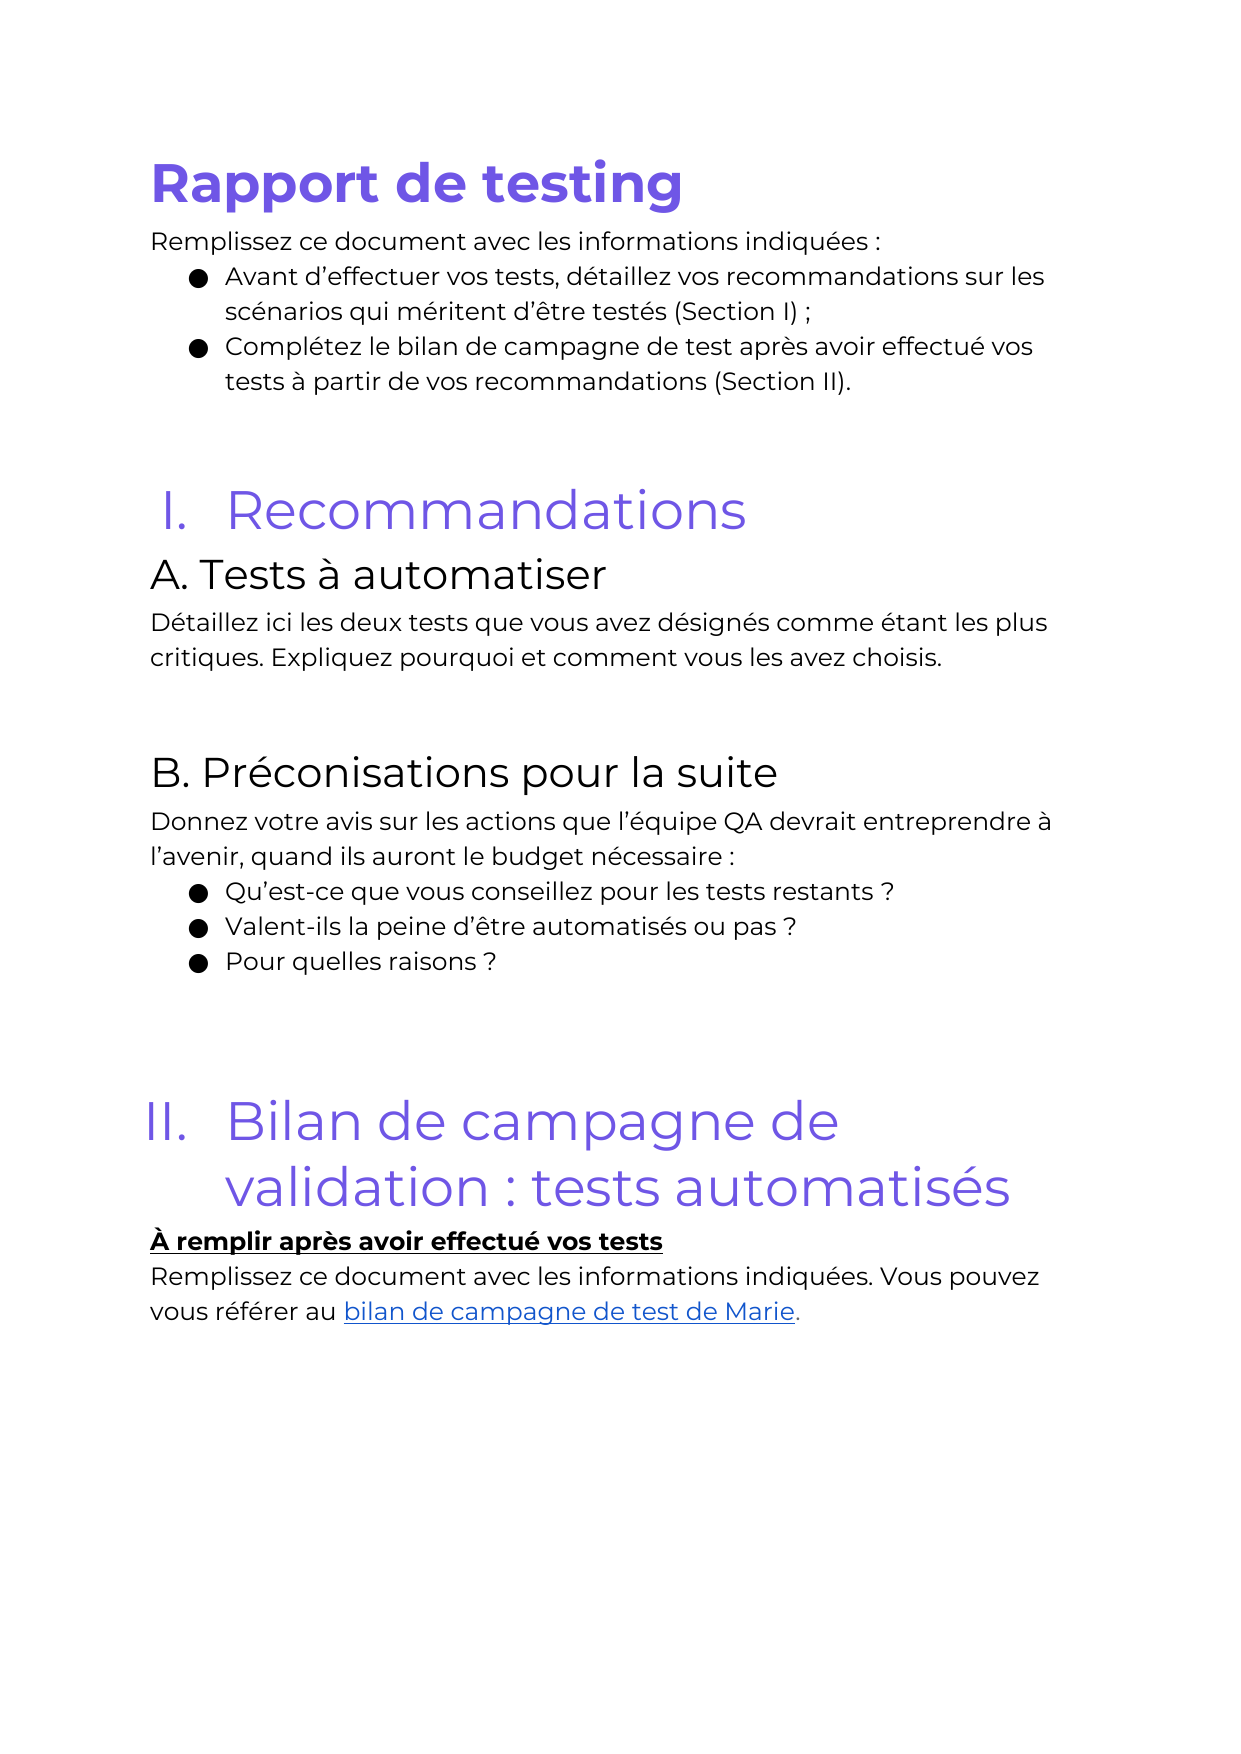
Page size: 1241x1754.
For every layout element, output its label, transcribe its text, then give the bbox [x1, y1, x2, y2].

text Donnez votre avis sur les actions que l’équipe QA devrait entreprendre à l’avenir, quand ils auront le budget nécessaire : [150, 806, 1090, 872]
title Bilan de campagne de validation : tests automatisés [187, 1088, 1090, 1220]
list Valent-ils la peine d’être automatisés ou pas ? [187, 911, 1090, 942]
list Pour quelles raisons ? [187, 946, 1090, 977]
text Rapport de testing [150, 150, 1090, 216]
text À remplir après avoir effectué vos tests [150, 1227, 1090, 1257]
text A. Tests à automatiser [150, 549, 1090, 600]
text Détaillez ici les deux tests que vous avez désignés comme étant les plus critiques. Expliquez pourquoi et comment vous les avez choisis. [150, 608, 1090, 673]
text Remplissez ce document avec les informations indiquées : [150, 226, 1090, 256]
list Qu’est-ce que vous conseillez pour les tests restants ? [187, 876, 1090, 907]
title Recommandations [187, 477, 1090, 543]
list Complétez le bilan de campagne de test après avoir effectué vos tests à partir de vos recommandations (Section II). [187, 331, 1090, 396]
list Avant d’effectuer vos tests, détaillez vos recommandations sur les scénarios qui méritent d’être testés (Section I) ; [187, 261, 1090, 326]
text B. Préconisations pour la suite [150, 748, 1090, 798]
text Remplissez ce document avec les informations indiquées. Vous pouvez vous référer au bilan de campagne de test de Marie. [150, 1262, 1090, 1327]
